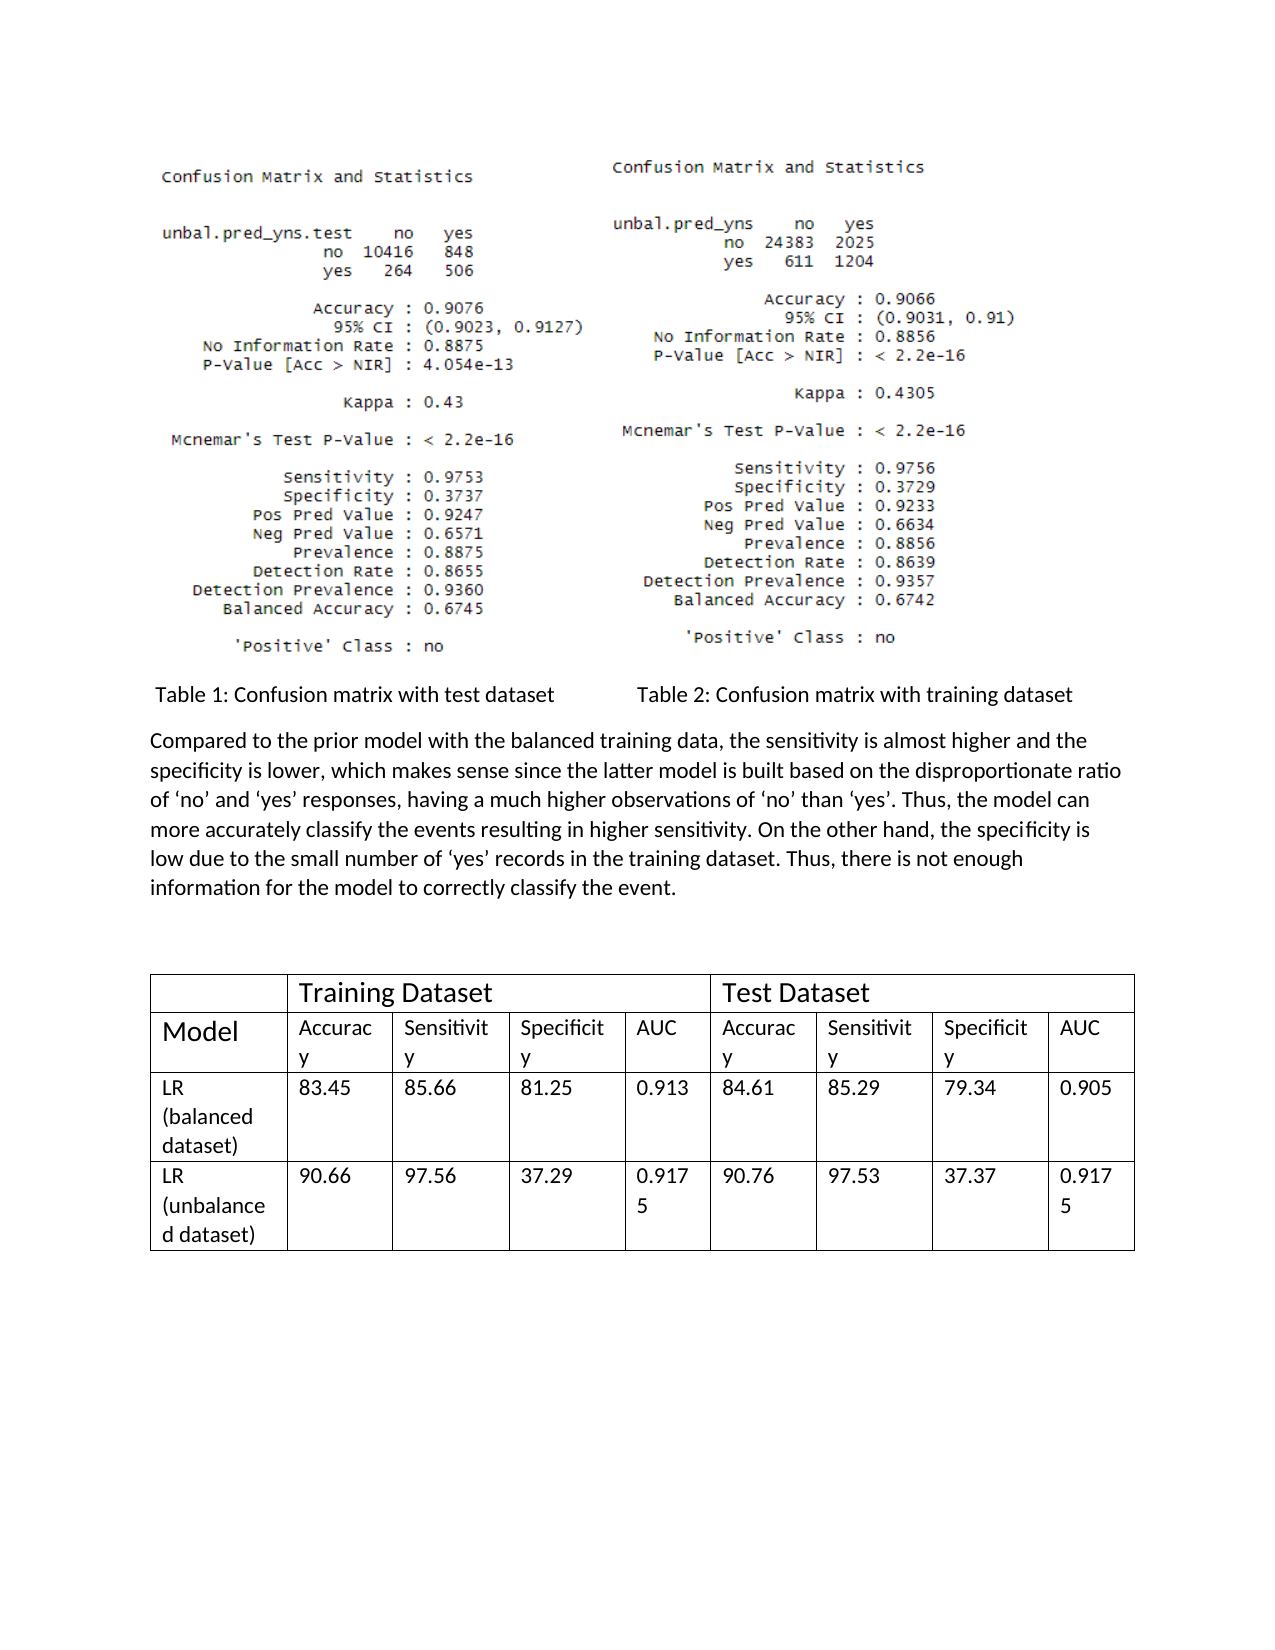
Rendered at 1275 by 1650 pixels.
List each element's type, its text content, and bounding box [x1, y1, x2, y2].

table_cell LR (balanced dataset) [151, 1073, 287, 1161]
table_cell Model [151, 1013, 287, 1072]
table_cell 85.66 [393, 1073, 509, 1161]
table_header Training Dataset [288, 975, 710, 1012]
table_cell 81.25 [510, 1073, 625, 1161]
table_cell 85.29 [817, 1073, 932, 1161]
table_cell 90.76 [711, 1162, 816, 1250]
table_cell Accuracy [711, 1013, 816, 1072]
table_cell 37.29 [510, 1162, 625, 1250]
table_cell 97.53 [817, 1162, 932, 1250]
table_header [151, 975, 287, 1012]
table_header Test Dataset [711, 975, 1134, 1012]
table_cell 0.9175 [626, 1162, 710, 1250]
table_cell 37.37 [933, 1162, 1048, 1250]
table_cell Specificity [933, 1013, 1048, 1072]
table_cell 90.66 [288, 1162, 392, 1250]
table_cell 84.61 [711, 1073, 816, 1161]
table_cell AUC [1049, 1013, 1134, 1072]
table_cell 97.56 [393, 1162, 509, 1250]
table_cell AUC [626, 1013, 710, 1072]
table_cell Accuracy [288, 1013, 392, 1072]
table_cell 0.9175 [1049, 1162, 1134, 1250]
table_cell 0.905 [1049, 1073, 1134, 1161]
table_cell LR (unbalanced dataset) [151, 1162, 287, 1250]
table_cell Sensitivity [393, 1013, 509, 1072]
text Compared to the prior model with the balanced training data, the sensitivity is almost higher and the speciﬁcity is lower, which makes sense since the latter model is built based on the disproportionate ratio of ‘no’ and ‘yes’ responses, having a much higher observations of ‘no’ than ‘yes’. Thus, the model can more accurately classify the events resulting in higher sensitivity. On the other hand, the speciﬁcity is low due to the small number of ‘yes’ records in the training dataset. Thus, there is not enough information for the model to correctly classify the event. [150, 727, 1125, 901]
table_cell Sensitivity [817, 1013, 932, 1072]
table_cell 83.45 [288, 1073, 392, 1161]
table_cell 79.34 [933, 1073, 1048, 1161]
text Table 1: Confusion matrix with test dataset Table 2: Confusion matrix with training dataset [150, 681, 1125, 708]
table_cell Specificity [510, 1013, 625, 1072]
table_cell 0.913 [626, 1073, 710, 1161]
picture [150, 150, 1055, 663]
